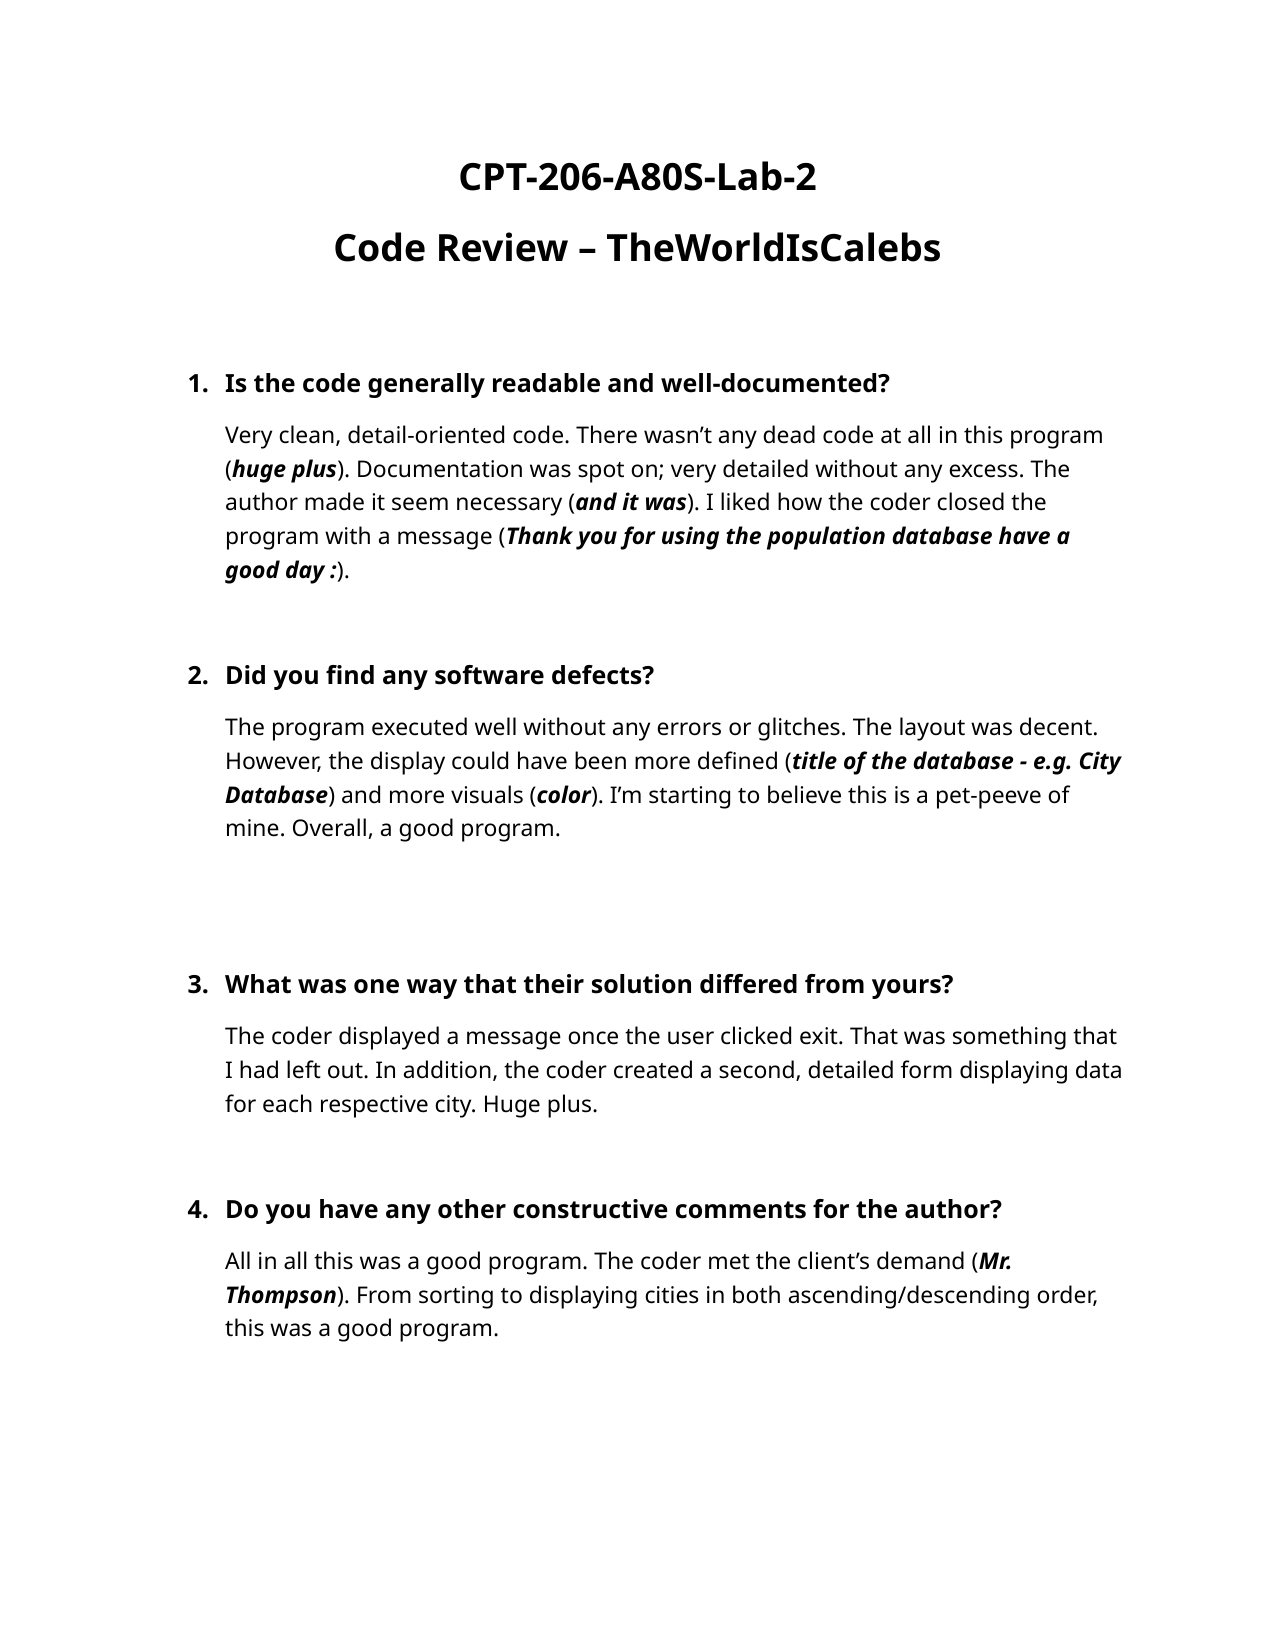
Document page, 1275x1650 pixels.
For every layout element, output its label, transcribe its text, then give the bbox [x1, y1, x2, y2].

text All in all this was a good program. The coder met the client’s demand (Mr. Thompson). From sorting to displaying cities in both ascending/descending order, this was a good program. [225, 1245, 1125, 1343]
list Did you find any software defects? [187, 658, 1125, 692]
text The coder displayed a message once the user clicked exit. That was something that I had left out. In addition, the coder created a second, detailed form displaying data for each respective city. Huge plus. [225, 1020, 1125, 1119]
list Do you have any other constructive comments for the author? [187, 1191, 1125, 1225]
list Is the code generally readable and well-documented? [187, 365, 1125, 399]
text The program executed well without any errors or glitches. The layout was decent. However, the display could have been more defined (title of the database - e.g. City Database) and more visuals (color). I’m starting to believe this is a pet-peeve of mine. Overall, a good program. [225, 711, 1125, 843]
text CPT-206-A80S-Lab-2 [150, 150, 1125, 201]
text Code Review – TheWorldIsCalebs [150, 222, 1125, 273]
text Very clean, detail-oriented code. There wasn’t any dead code at all in this program (huge plus). Documentation was spot on; very detailed without any excess. The author made it seem necessary (and it was). I liked how the coder closed the program with a message (Thank you for using the population database have a good day :). [225, 419, 1125, 585]
list What was one way that their solution differed from yours? [187, 967, 1125, 1001]
